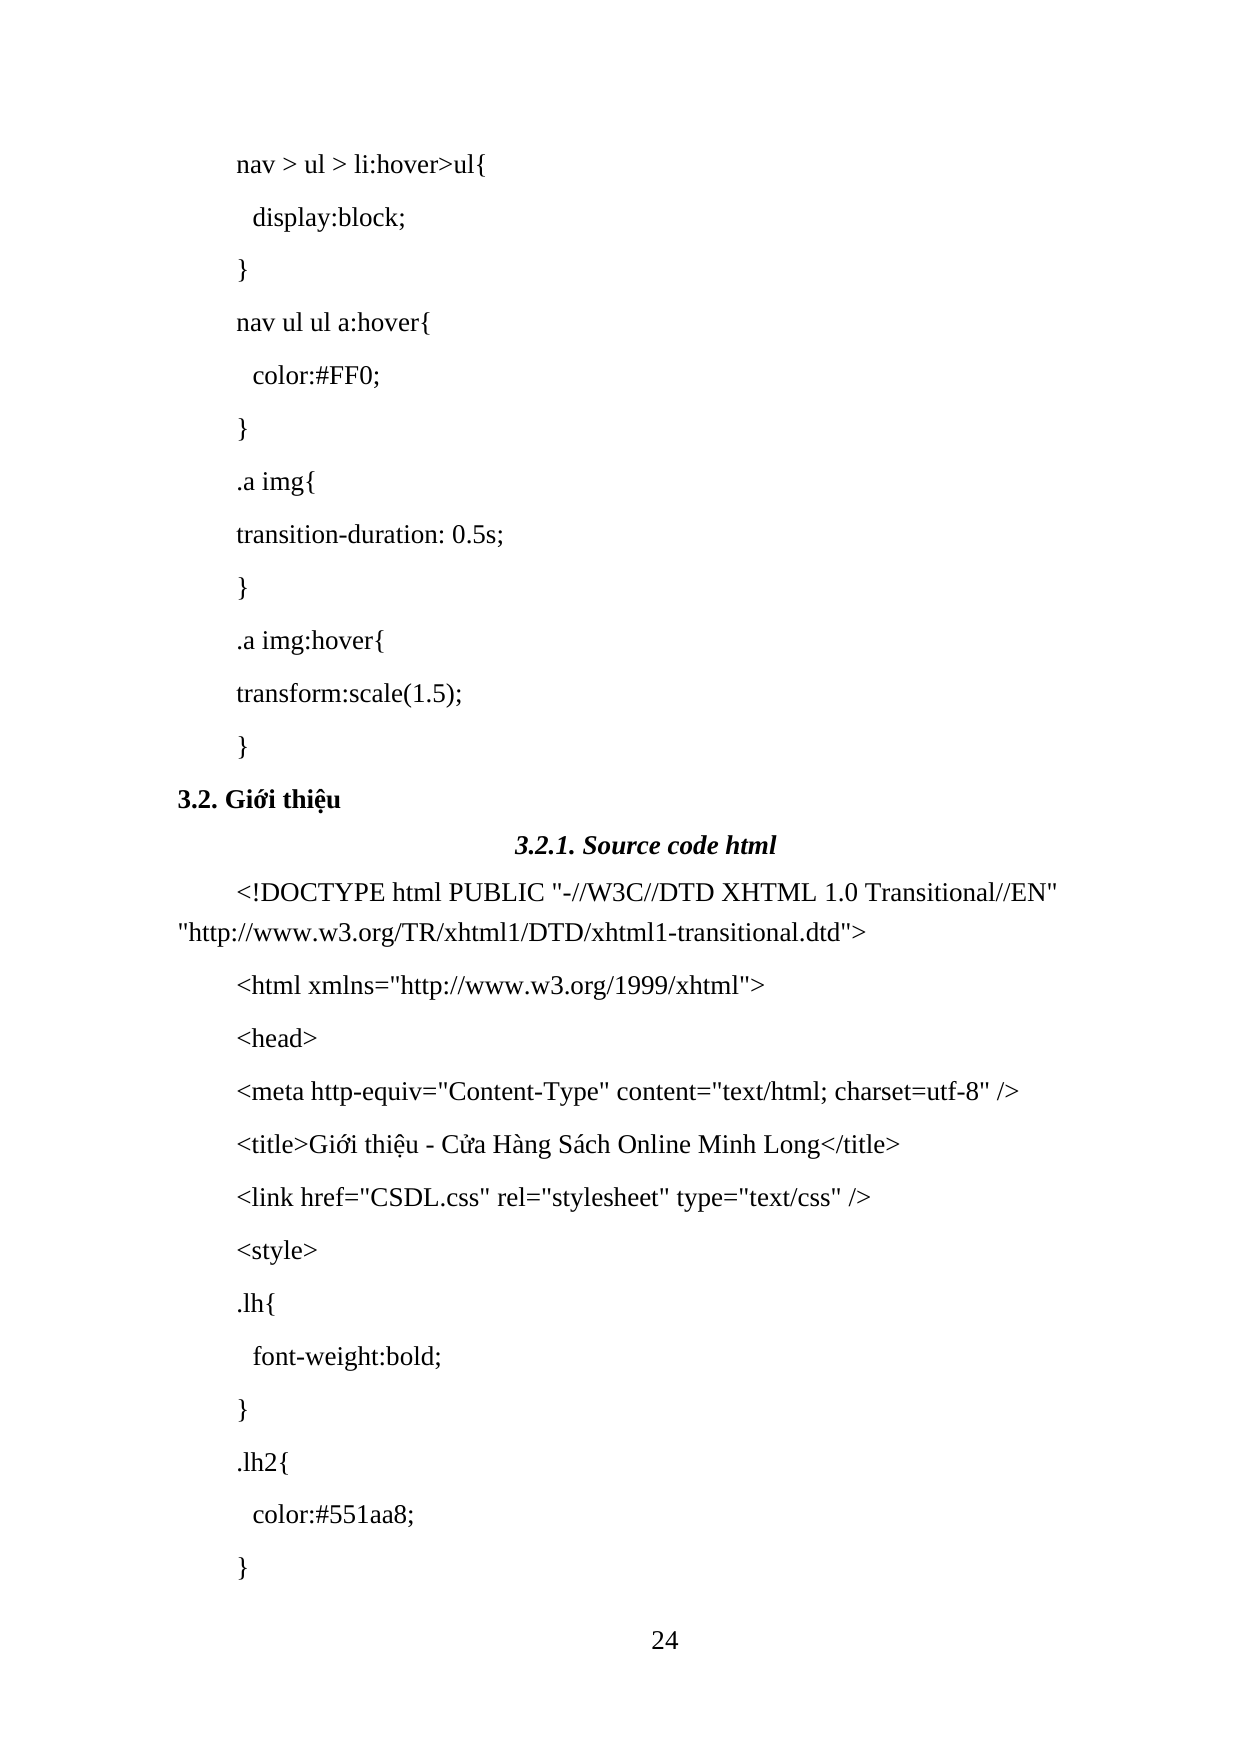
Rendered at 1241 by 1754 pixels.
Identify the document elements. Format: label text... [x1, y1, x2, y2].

text display:block; [177, 201, 1122, 232]
text Giới thiệu [177, 783, 1122, 814]
text transition-duration: 0.5s; [177, 518, 1122, 549]
text <meta http-equiv="Content-Type" content="text/html; charset=utf-8" /> [177, 1075, 1122, 1106]
text color:#551aa8; [177, 1498, 1122, 1530]
text } [177, 253, 1122, 285]
text <html xmlns="http://www.w3.org/1999/xhtml"> [177, 969, 1122, 1001]
text <!DOCTYPE html PUBLIC "-//W3C//DTD XHTML 1.0 Transitional//EN" "http://www.w3.org/TR/xhtml1/DTD/xhtml1-transitional.dtd"> [177, 876, 1122, 948]
text <style> [177, 1234, 1122, 1265]
text color:#FF0; [177, 359, 1122, 391]
text } [177, 412, 1122, 443]
text Source code html [515, 829, 1122, 861]
text .a img{ [177, 465, 1122, 496]
text transform:scale(1.5); [177, 677, 1122, 708]
text } [177, 571, 1122, 602]
text nav ul ul a:hover{ [177, 306, 1122, 338]
text .lh2{ [177, 1446, 1122, 1477]
text font-weight:bold; [177, 1340, 1122, 1371]
text } [177, 730, 1122, 761]
text <link href="CSDL.css" rel="stylesheet" type="text/css" /> [177, 1181, 1122, 1212]
text } [177, 1551, 1122, 1583]
text .a img:hover{ [177, 624, 1122, 655]
text nav > ul > li:hover>ul{ [177, 148, 1122, 179]
text .lh{ [177, 1287, 1122, 1318]
text <head> [177, 1022, 1122, 1053]
text <title>Giới thiệu - Cửa Hàng Sách Online Minh Long</title> [177, 1128, 1122, 1159]
text } [177, 1393, 1122, 1424]
